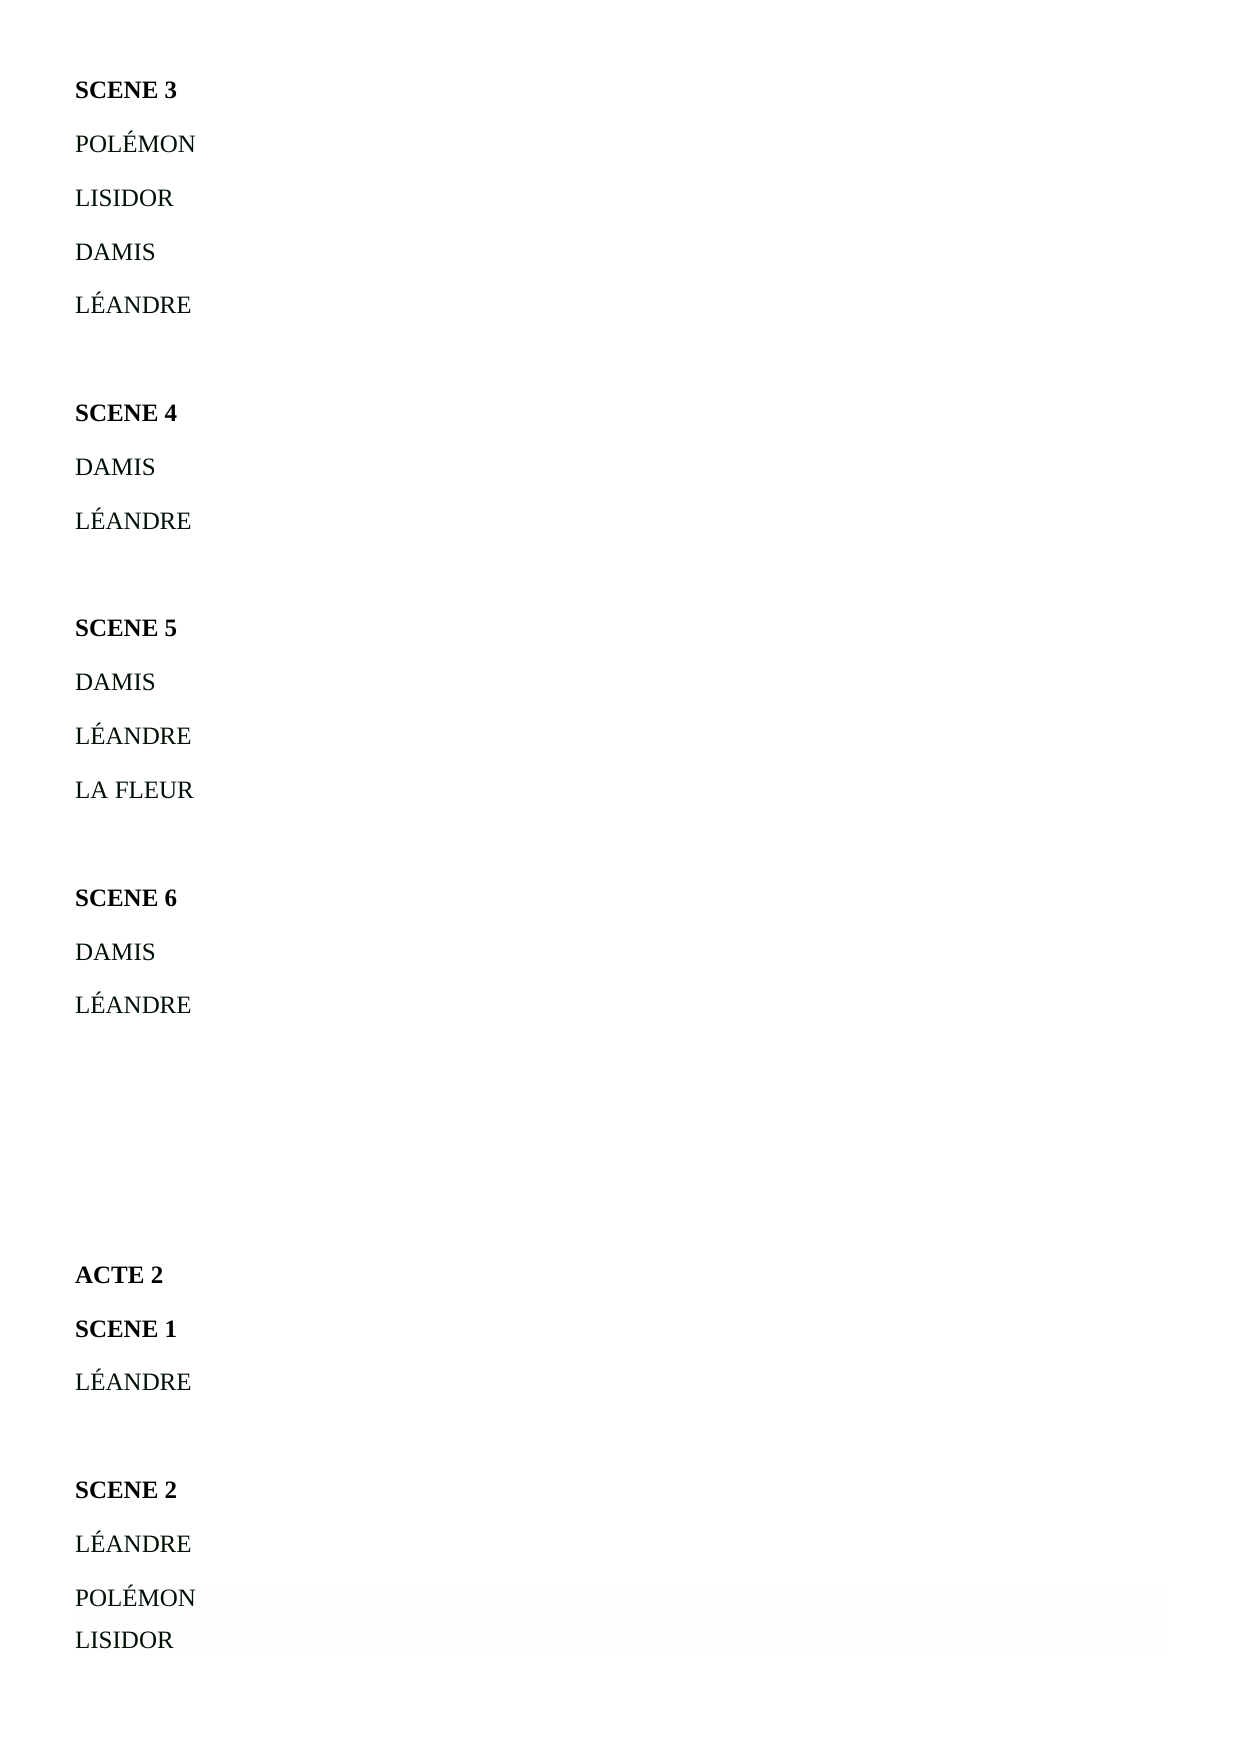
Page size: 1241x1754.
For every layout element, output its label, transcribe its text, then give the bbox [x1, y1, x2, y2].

text LÉANDRE [75, 506, 1165, 534]
text LÉANDRE [75, 721, 1165, 750]
text SCENE 5 [75, 613, 1165, 642]
text LÉANDRE [75, 1367, 1165, 1396]
text SCENE 4 [75, 398, 1165, 427]
text LÉANDRE [75, 991, 1165, 1019]
text ACTE 2 [75, 1260, 1165, 1288]
text DAMIS [75, 452, 1165, 481]
text POLÉMON [75, 1583, 1165, 1612]
text DAMIS [75, 237, 1165, 265]
text SCENE 3 [75, 75, 1165, 104]
text SCENE 2 [75, 1475, 1165, 1504]
text LISIDOR [75, 1625, 1165, 1654]
text LISIDOR [75, 183, 1165, 211]
text LÉANDRE [75, 1529, 1165, 1558]
text LÉANDRE [75, 290, 1165, 319]
text DAMIS [75, 667, 1165, 696]
text SCENE 1 [75, 1314, 1165, 1342]
text POLÉMON [75, 129, 1165, 158]
text LA FLEUR [75, 775, 1165, 804]
text DAMIS [75, 937, 1165, 965]
text SCENE 6 [75, 883, 1165, 912]
